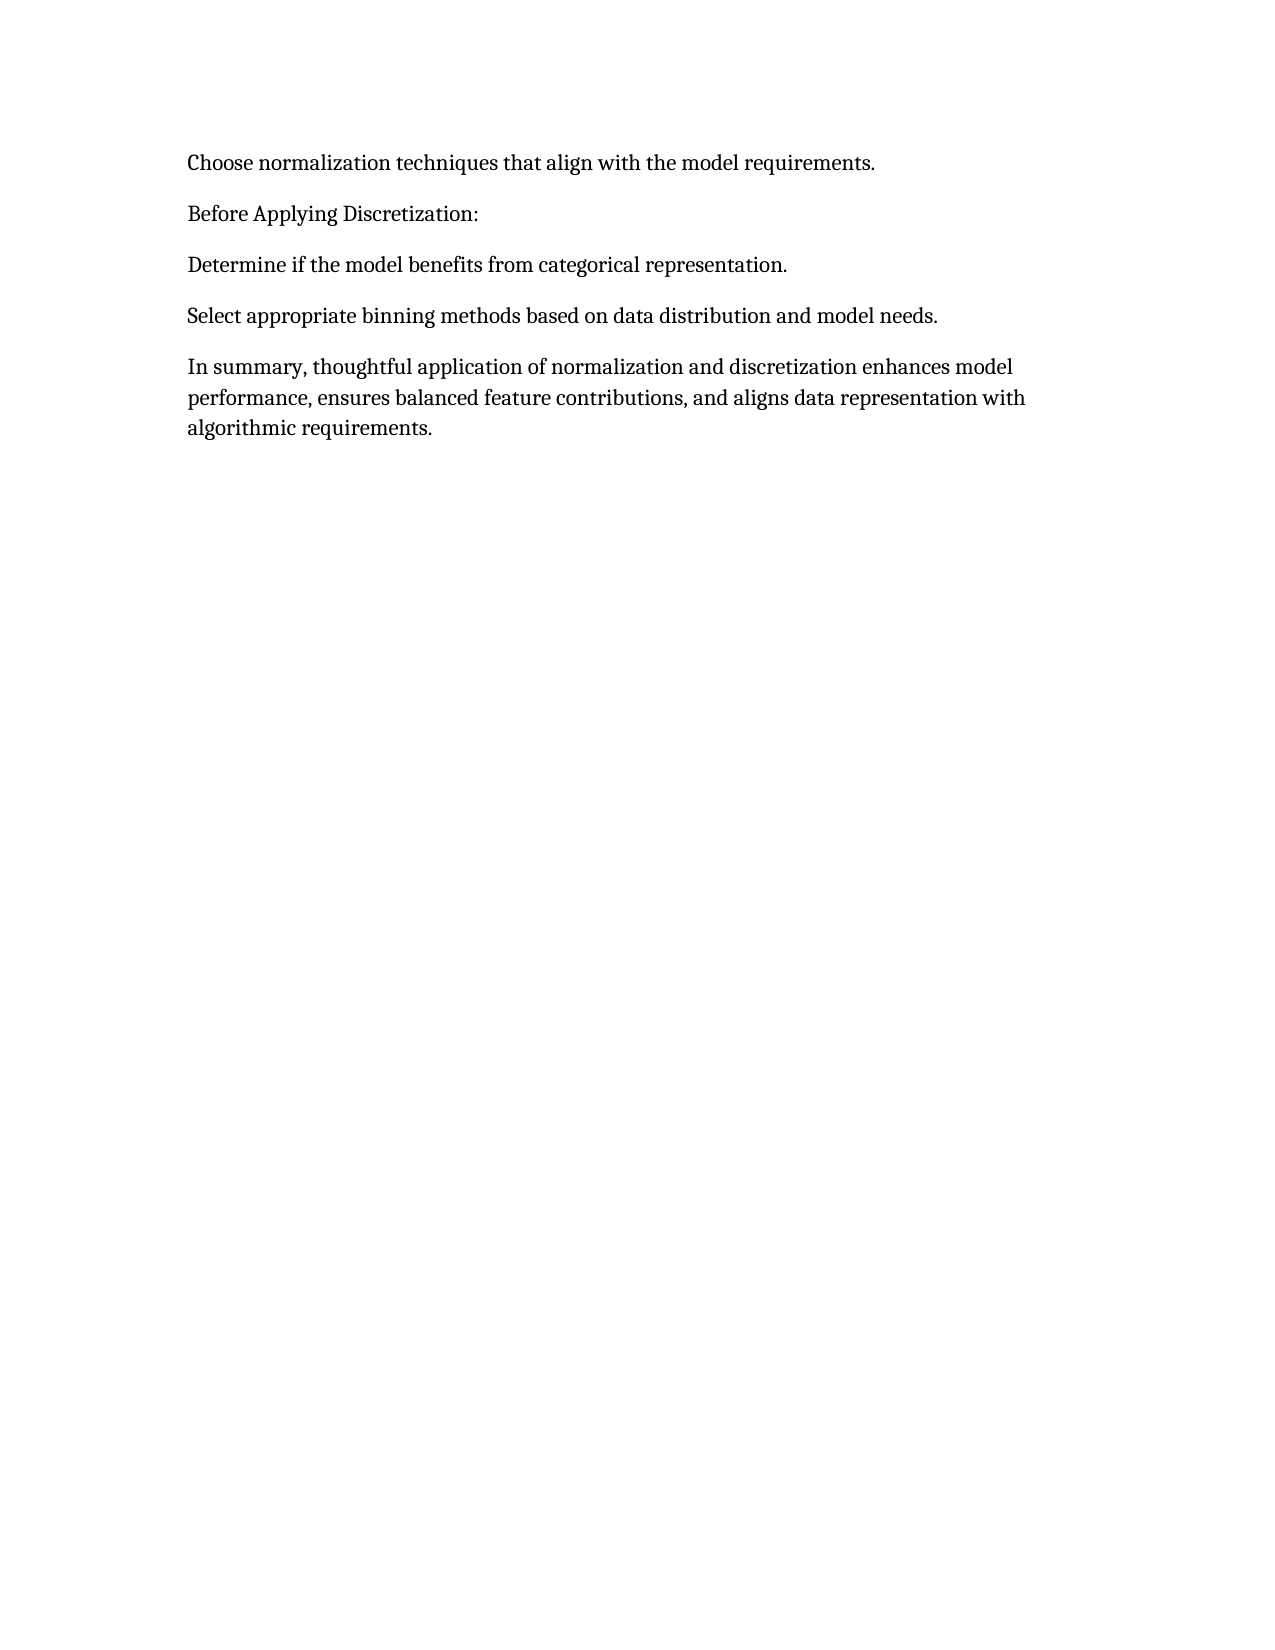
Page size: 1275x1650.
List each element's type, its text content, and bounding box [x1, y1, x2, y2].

text In summary, thoughtful application of normalization and discretization enhances model performance, ensures balanced feature contributions, and aligns data representation with algorithmic requirements. [187, 354, 1087, 441]
text Before Applying Discretization: [187, 201, 1087, 227]
text Determine if the model benefits from categorical representation. [187, 252, 1087, 278]
text Select appropriate binning methods based on data distribution and model needs. [187, 303, 1087, 329]
text Choose normalization techniques that align with the model requirements. [187, 150, 1087, 176]
